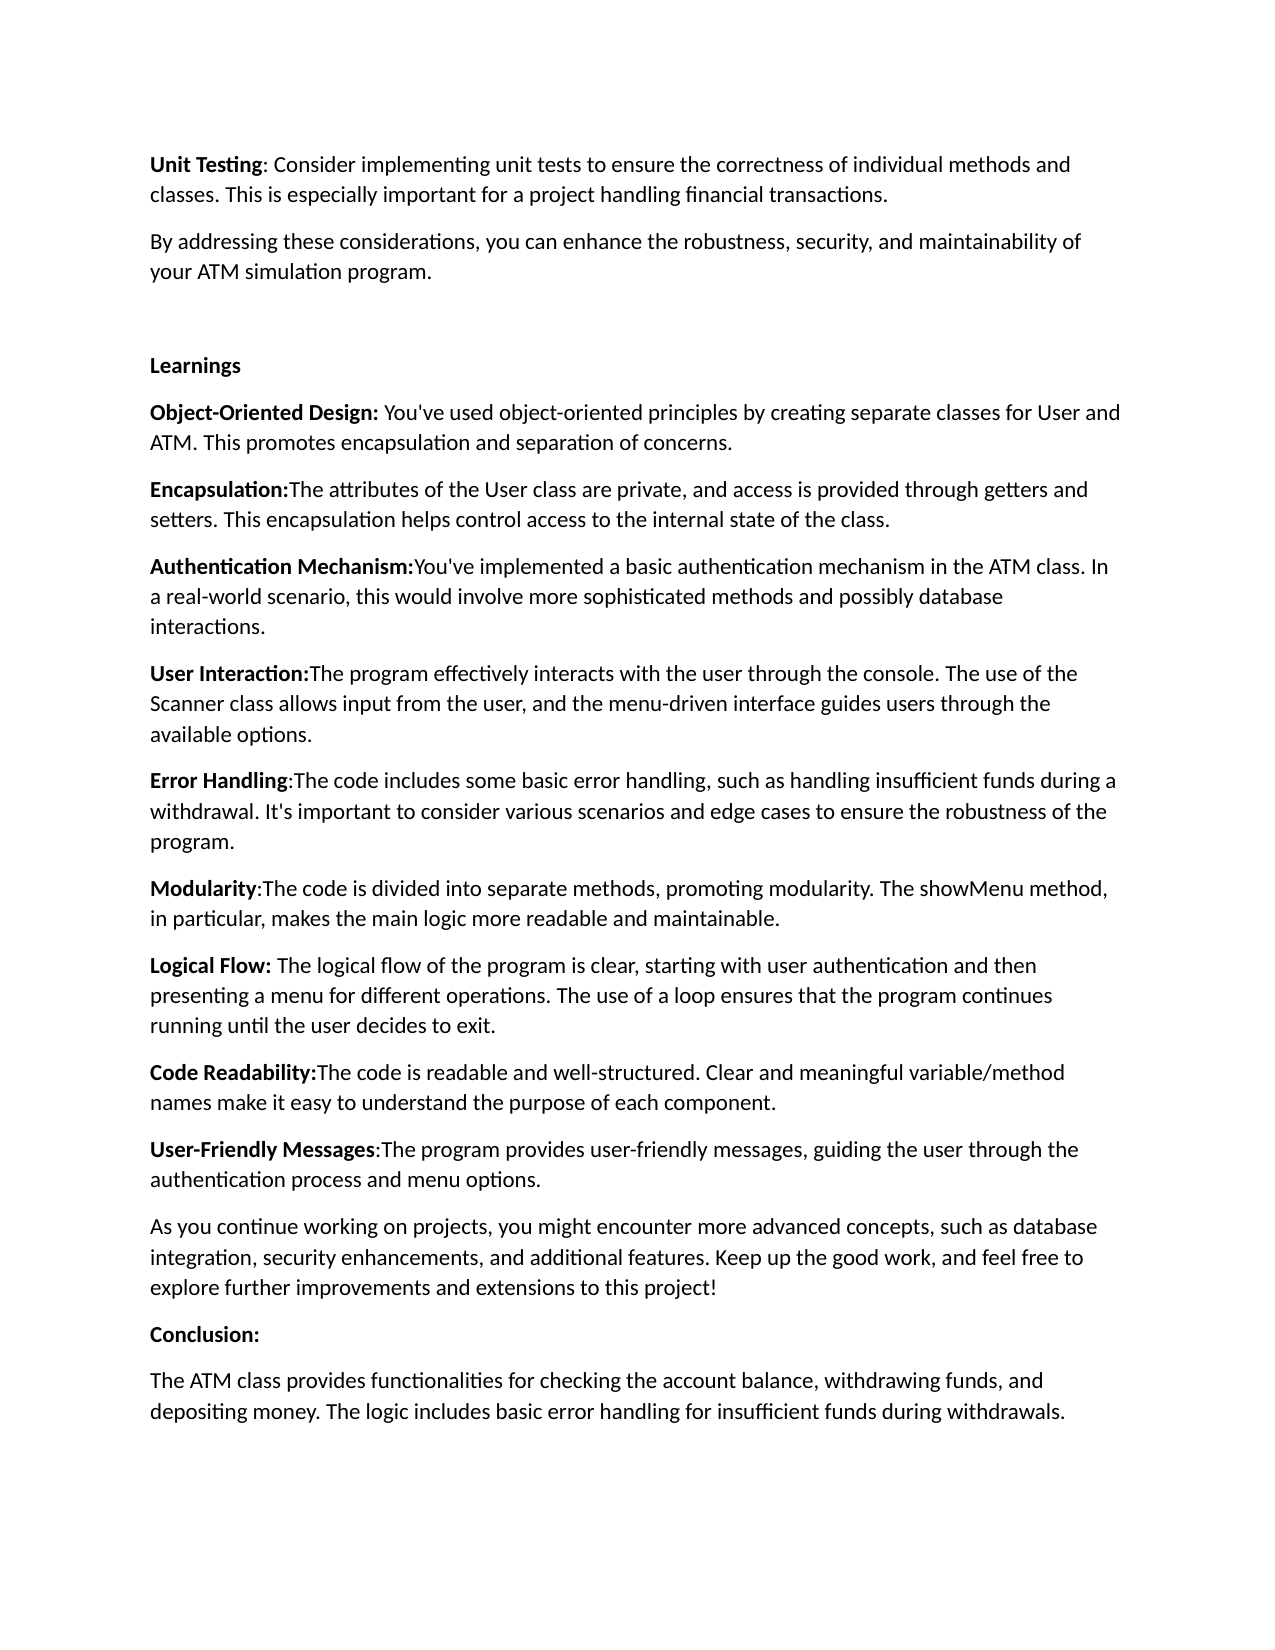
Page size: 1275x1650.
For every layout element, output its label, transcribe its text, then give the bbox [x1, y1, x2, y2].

text Error Handling:The code includes some basic error handling, such as handling insufficient funds during a withdrawal. It's important to consider various scenarios and edge cases to ensure the robustness of the program. [150, 767, 1125, 855]
text Logical Flow: The logical flow of the program is clear, starting with user authentication and then presenting a menu for different operations. The use of a loop ensures that the program continues running until the user decides to exit. [150, 951, 1125, 1039]
text User Interaction:The program effectively interacts with the user through the console. The use of the Scanner class allows input from the user, and the menu-driven interface guides users through the available options. [150, 659, 1125, 748]
text Authentication Mechanism:You've implemented a basic authentication mechanism in the ATM class. In a real-world scenario, this would involve more sophisticated methods and possibly database interactions. [150, 552, 1125, 641]
text By addressing these considerations, you can enhance the robustness, security, and maintainability of your ATM simulation program. [150, 227, 1125, 285]
text Conclusion: [150, 1320, 1125, 1348]
text Unit Testing: Consider implementing unit tests to ensure the correctness of individual methods and classes. This is especially important for a project handling financial transactions. [150, 150, 1125, 208]
text As you continue working on projects, you might encounter more advanced concepts, such as database integration, security enhancements, and additional features. Keep up the good work, and feel free to explore further improvements and extensions to this project! [150, 1212, 1125, 1301]
text The ATM class provides functionalities for checking the account balance, withdrawing funds, and depositing money. The logic includes basic error handling for insufficient funds during withdrawals. [150, 1367, 1125, 1425]
text Encapsulation:The attributes of the User class are private, and access is provided through getters and setters. This encapsulation helps control access to the internal state of the class. [150, 475, 1125, 533]
text Object-Oriented Design: You've used object-oriented principles by creating separate classes for User and ATM. This promotes encapsulation and separation of concerns. [150, 398, 1125, 456]
text Modularity:The code is divided into separate methods, promoting modularity. The showMenu method, in particular, makes the main logic more readable and maintainable. [150, 874, 1125, 932]
text User-Friendly Messages:The program provides user-friendly messages, guiding the user through the authentication process and menu options. [150, 1135, 1125, 1194]
text Learnings [150, 351, 1125, 379]
text Code Readability:The code is readable and well-structured. Clear and meaningful variable/method names make it easy to understand the purpose of each component. [150, 1058, 1125, 1117]
